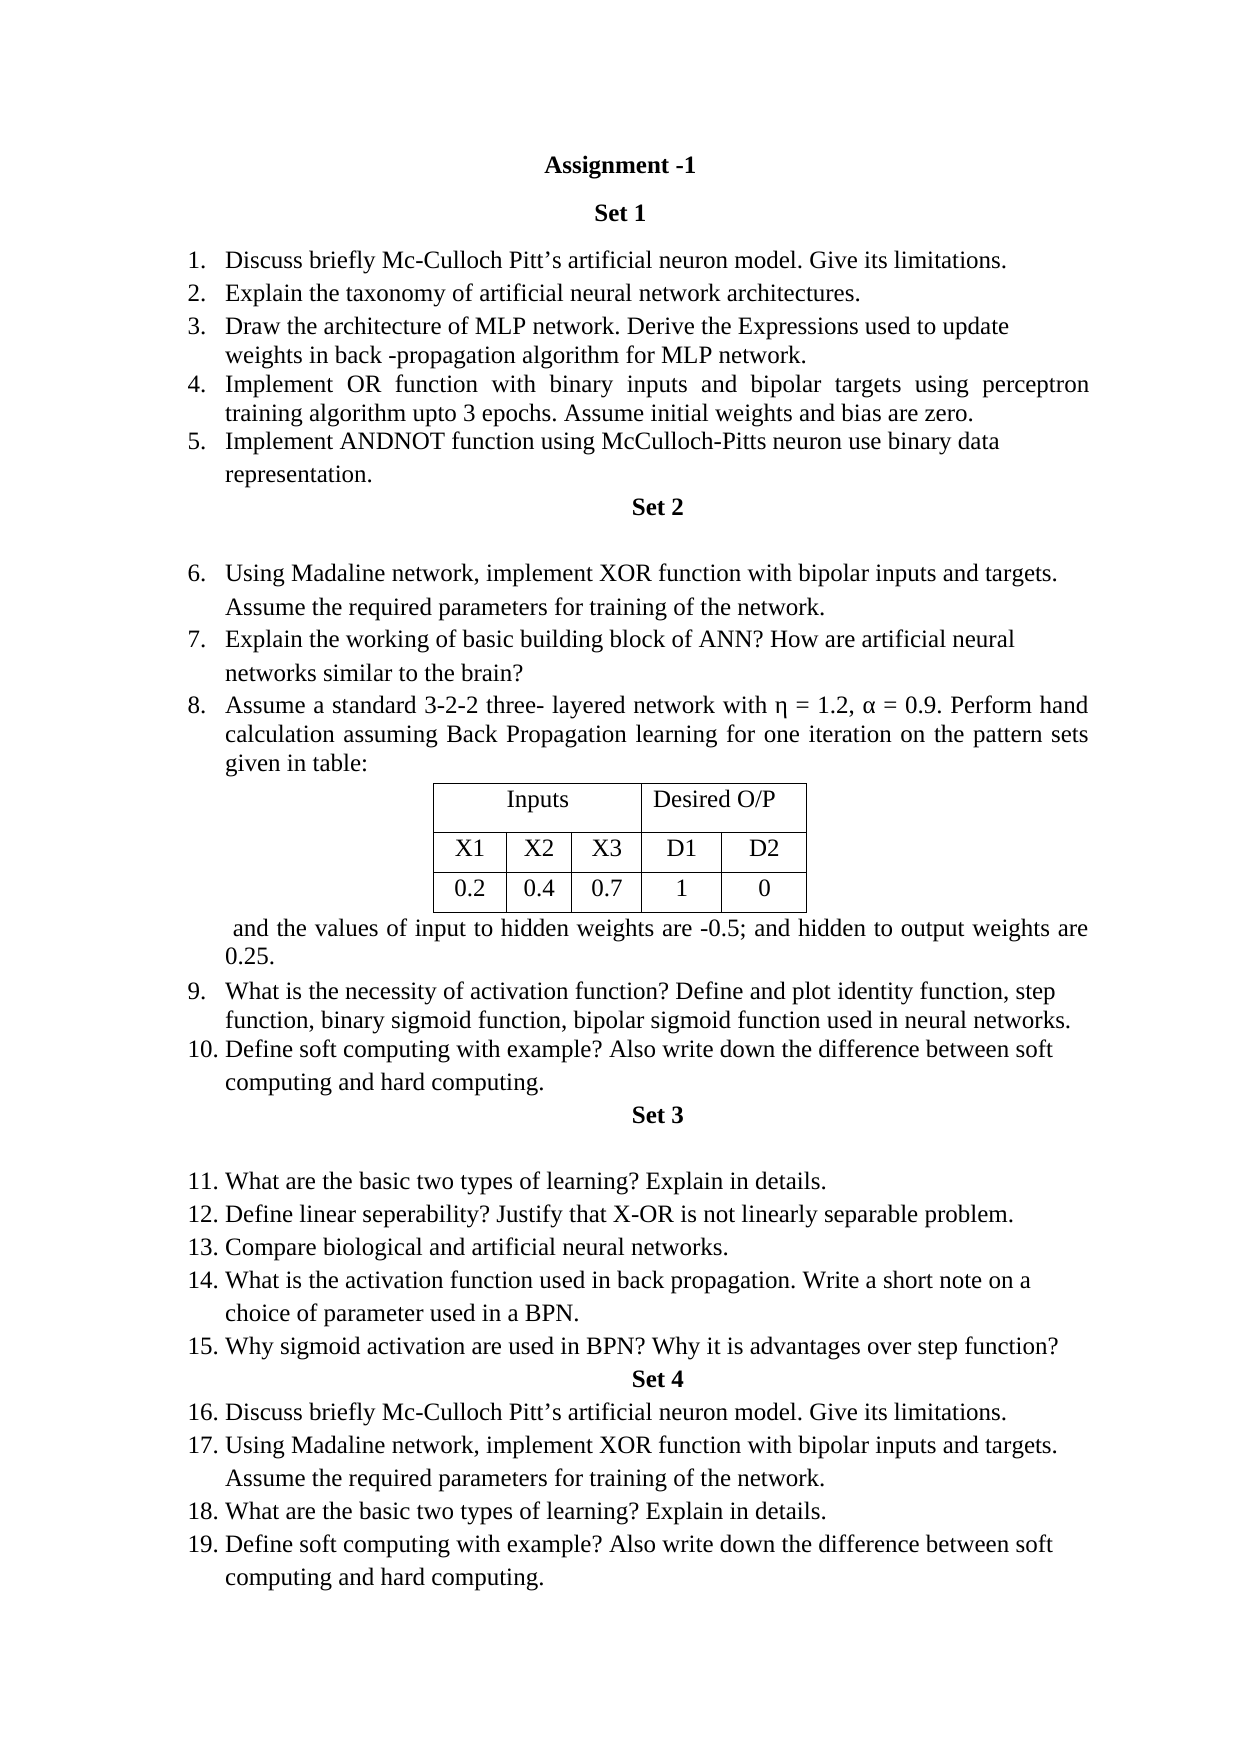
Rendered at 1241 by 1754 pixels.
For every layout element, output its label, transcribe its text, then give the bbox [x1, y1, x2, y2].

table_cell 1 [642, 873, 721, 912]
table_cell 0 [722, 873, 806, 912]
list Discuss briefly Mc-Culloch Pitt’s artificial neuron model. Give its limitations. [187, 1397, 1090, 1426]
list Implement OR function with binary inputs and bipolar targets using perceptron training algorithm upto 3 epochs. Assume initial weights and bias are zero. [187, 369, 1090, 426]
table_cell X1 [434, 833, 506, 872]
list Set 3 [225, 1100, 1090, 1129]
list Define soft computing with example? Also write down the difference between soft computing and hard computing. [187, 1529, 1090, 1591]
text Set 1 [150, 198, 1090, 226]
list Discuss briefly Mc-Culloch Pitt’s artificial neuron model. Give its limitations. [187, 245, 1090, 274]
list What are the basic two types of learning? Explain in details. [187, 1496, 1090, 1525]
list Explain the taxonomy of artificial neural network architectures. [187, 278, 1090, 307]
list Define linear seperability? Justify that X-OR is not linearly separable problem. [187, 1199, 1090, 1228]
list Using Madaline network, implement XOR function with bipolar inputs and targets. Assume the required parameters for training of the network. [187, 558, 1090, 620]
list What is the activation function used in back propagation. Write a short note on a choice of parameter used in a BPN. [187, 1265, 1090, 1327]
list What is the necessity of activation function? Define and plot identity function, step function, binary sigmoid function, bipolar sigmoid function used in neural networks. [187, 976, 1090, 1034]
list Define soft computing with example? Also write down the difference between soft computing and hard computing. [187, 1034, 1090, 1096]
table_cell X3 [572, 833, 641, 872]
list Set 4 [225, 1364, 1090, 1393]
list Implement ANDNOT function using McCulloch-Pitts neuron use binary data representation. [187, 426, 1090, 488]
list Assume a standard 3-2-2 three- layered network with η = 1.2, α = 0.9. Perform hand calculation assuming Back Propagation learning for one iteration on the pattern sets given in table: [187, 691, 1090, 777]
table_cell 0.4 [507, 873, 571, 912]
list Why sigmoid activation are used in BPN? Why it is advantages over step function? [187, 1331, 1090, 1360]
list and the values of input to hidden weights are -0.5; and hidden to output weights are 0.25. [225, 913, 1090, 970]
table_cell 0.2 [434, 873, 506, 912]
table_cell X2 [507, 833, 571, 872]
list Set 2 [225, 492, 1090, 521]
table_cell 0.7 [572, 873, 641, 912]
list What are the basic two types of learning? Explain in details. [187, 1166, 1090, 1195]
table_header Inputs [434, 784, 641, 832]
table_cell D1 [642, 833, 721, 872]
text Assignment -1 [150, 150, 1090, 179]
table_cell D2 [722, 833, 806, 872]
list Draw the architecture of MLP network. Derive the Expressions used to update weights in back -propagation algorithm for MLP network. [187, 311, 1090, 369]
list Compare biological and artificial neural networks. [187, 1232, 1090, 1261]
list Explain the working of basic building block of ANN? How are artificial neural networks similar to the brain? [187, 624, 1090, 686]
table_header Desired O/P [642, 784, 806, 832]
list Using Madaline network, implement XOR function with bipolar inputs and targets. Assume the required parameters for training of the network. [187, 1430, 1090, 1492]
